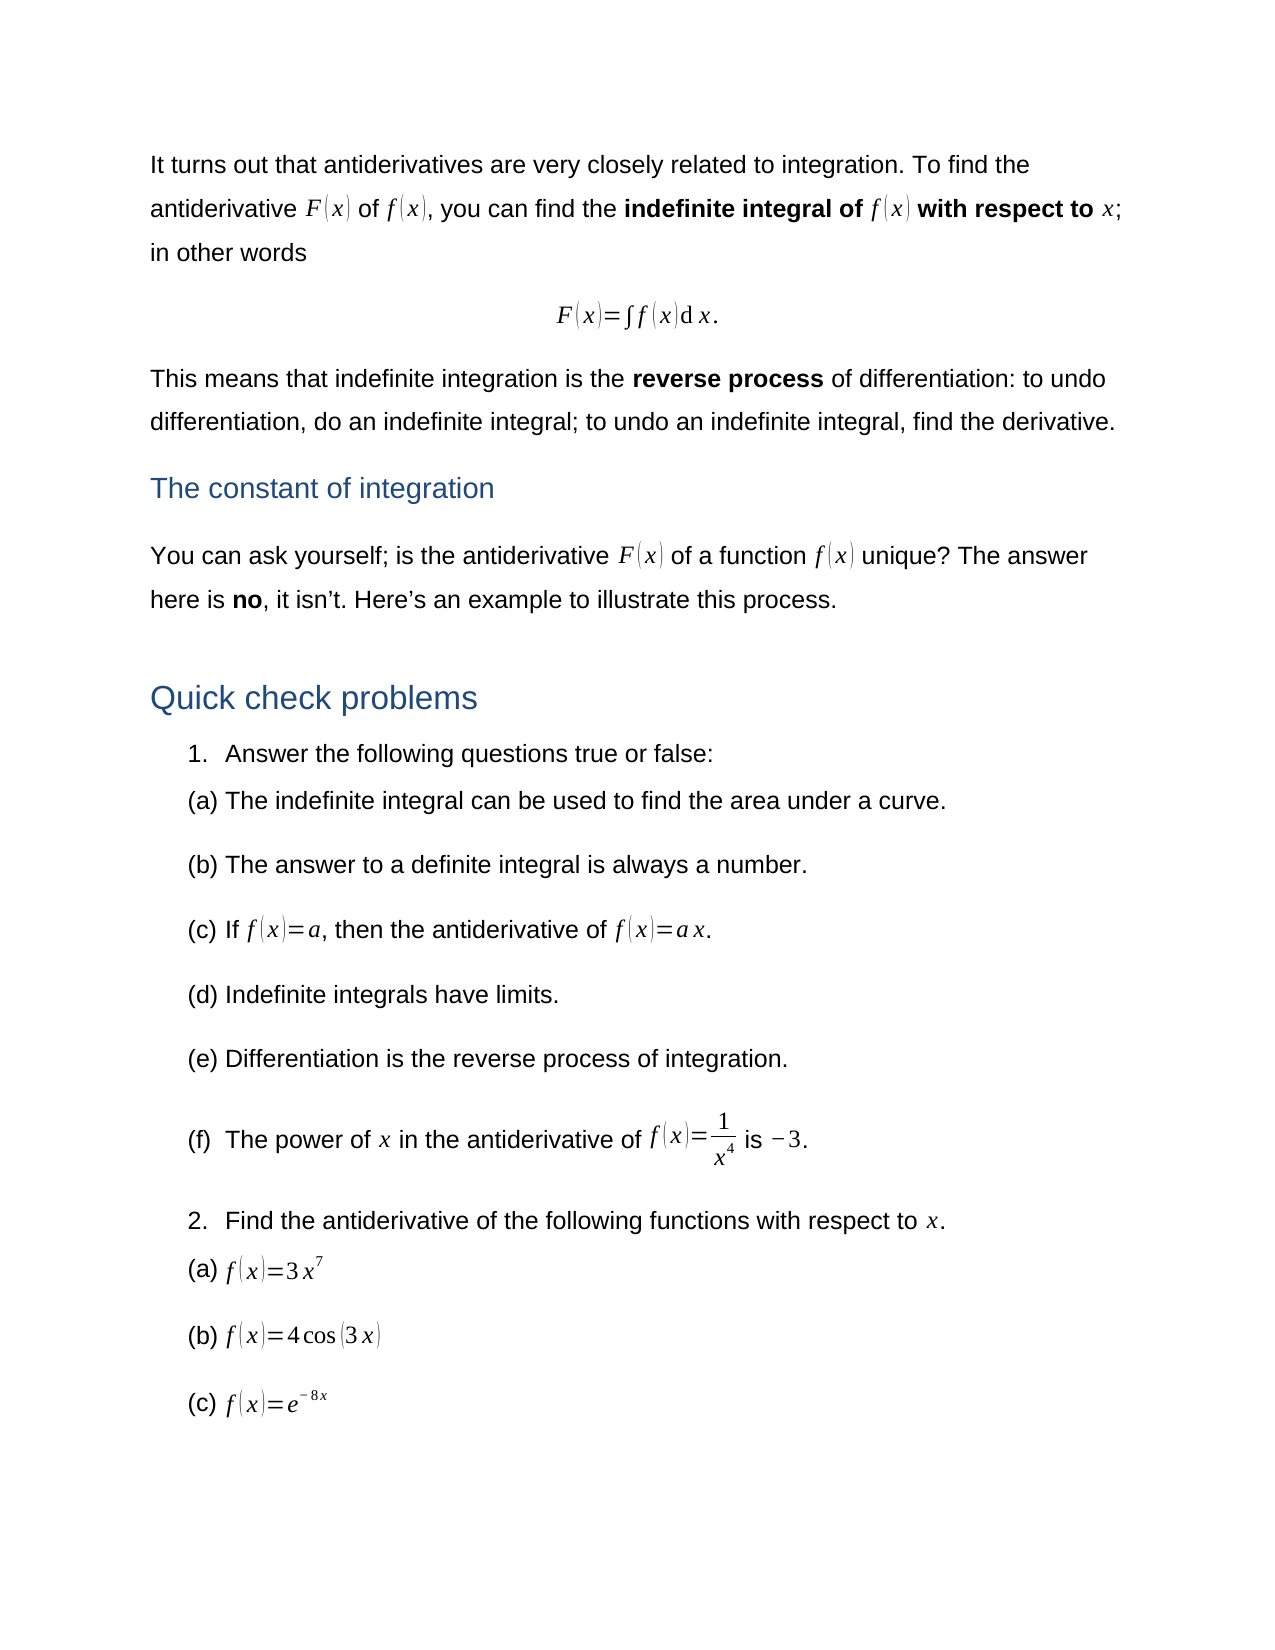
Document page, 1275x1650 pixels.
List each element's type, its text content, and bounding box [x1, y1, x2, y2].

list Differentiation is the reverse process of integration. [187, 1044, 1125, 1073]
text It turns out that antiderivatives are very closely related to integration. To find the antiderivative of , you can find the indefinite integral of with respect to ; in other words [150, 150, 1125, 267]
text You can ask yourself; is the antiderivative of a function unique? The answer here is no, it isn’t. Here’s an example to illustrate this process. [150, 540, 1125, 614]
list The power of in the antiderivative of is . [187, 1108, 1125, 1170]
subtitle The constant of integration [150, 471, 1125, 504]
list The answer to a definite integral is always a number. [187, 850, 1125, 879]
list If , then the antiderivative of . [187, 914, 1125, 945]
list Indefinite integrals have limits. [187, 980, 1125, 1009]
text This means that indefinite integration is the reverse process of differentiation: to undo differentiation, do an indefinite integral; to undo an indefinite integral, find the derivative. [150, 364, 1125, 436]
list The indefinite integral can be used to find the area under a curve. [187, 786, 1125, 815]
subtitle Quick check problems [150, 678, 1125, 716]
list Find the antiderivative of the following functions with respect to . [187, 1206, 1125, 1234]
list Answer the following questions true or false: [187, 739, 1125, 768]
